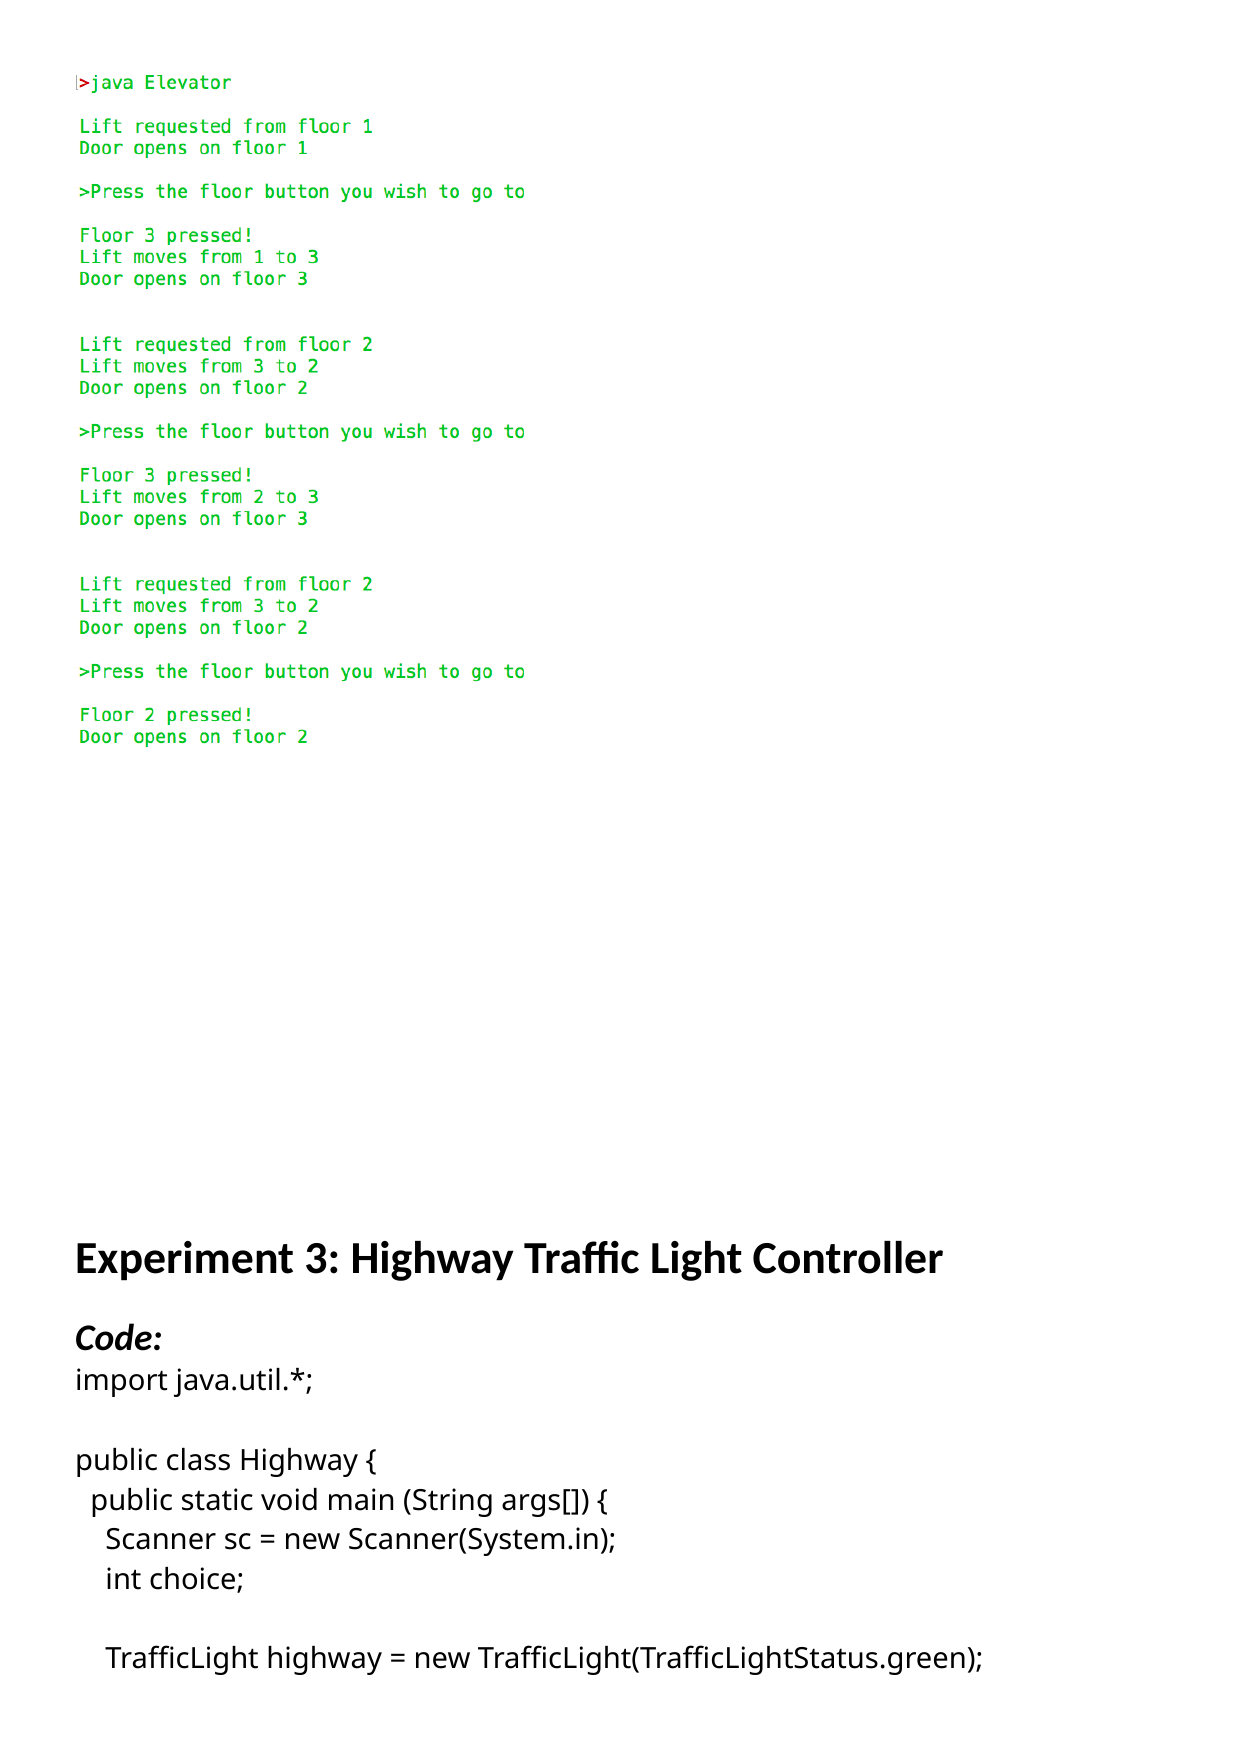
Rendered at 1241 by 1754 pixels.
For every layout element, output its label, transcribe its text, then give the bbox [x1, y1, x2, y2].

text TrafficLight highway = new TrafficLight(TrafficLightStatus.green); [75, 1637, 1165, 1677]
text public class Highway { [75, 1439, 1165, 1479]
picture [75, 75, 533, 750]
text Scanner sc = new Scanner(System.in); [75, 1518, 1165, 1558]
text Experiment 3: Highway Traffic Light Controller [75, 1229, 1165, 1285]
text int choice; [75, 1558, 1165, 1598]
text import java.util.*; [75, 1360, 1165, 1399]
text public static void main (String args[]) { [75, 1479, 1165, 1518]
text Code: [75, 1314, 1165, 1360]
